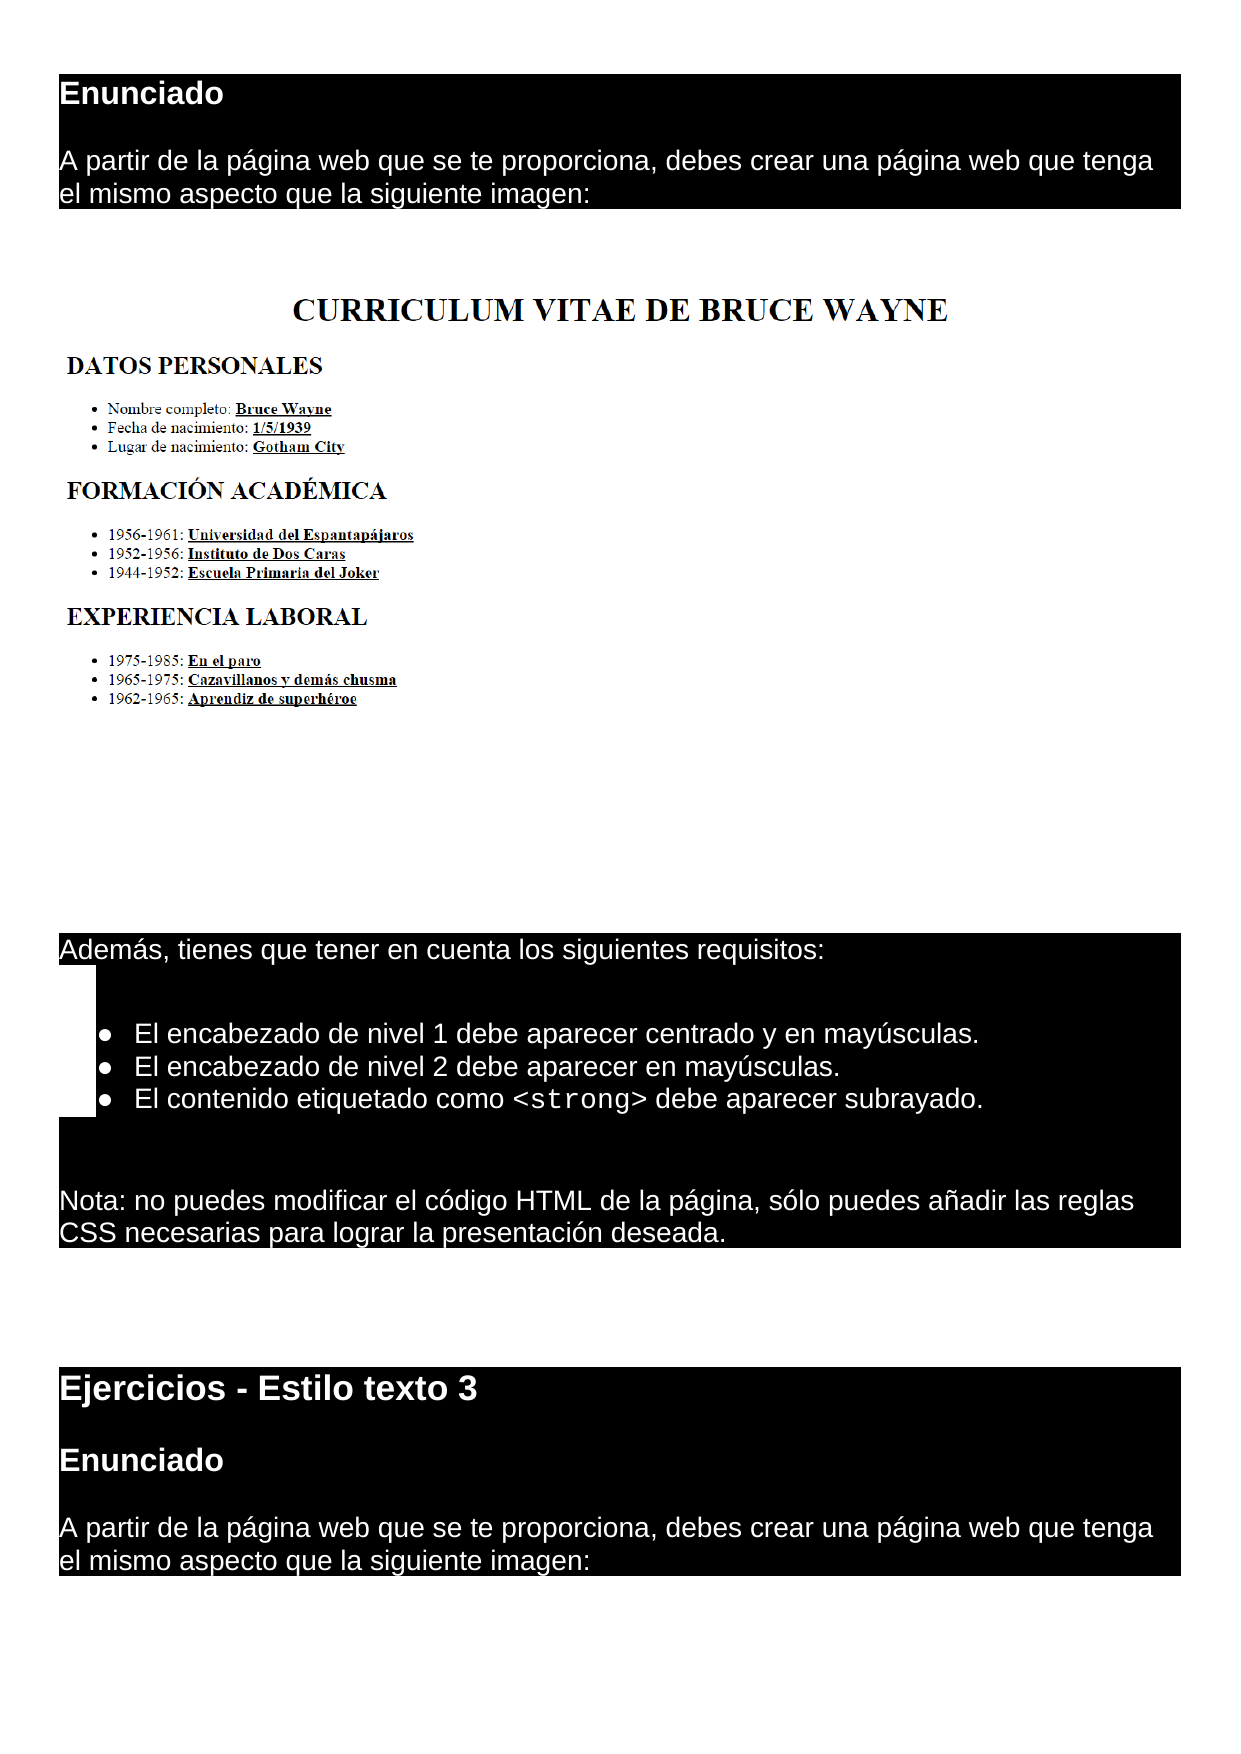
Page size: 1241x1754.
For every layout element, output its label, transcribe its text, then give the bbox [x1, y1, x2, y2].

text Nota: no puedes modificar el código HTML de la página, sólo puedes añadir las reglas CSS necesarias para lograr la presentación deseada. [59, 1183, 1181, 1248]
subtitle Enunciado [59, 1441, 1181, 1478]
text A partir de la página web que se te proporciona, debes crear una página web que tenga el mismo aspecto que la siguiente imagen: [59, 1511, 1181, 1576]
list El encabezado de nivel 2 debe aparecer en mayúsculas. [96, 1049, 1181, 1082]
text Además, tienes que tener en cuenta los siguientes requisitos: [59, 933, 1181, 965]
list El encabezado de nivel 1 debe aparecer centrado y en mayúsculas. [96, 1017, 1181, 1049]
list El contenido etiquetado como <strong> debe aparecer subrayado. [96, 1082, 1181, 1117]
subtitle Ejercicios - Estilo texto 3 [59, 1367, 1181, 1408]
picture [58, 268, 1182, 900]
subtitle Enunciado [59, 74, 1181, 111]
text A partir de la página web que se te proporciona, debes crear una página web que tenga el mismo aspecto que la siguiente imagen: [59, 144, 1181, 209]
